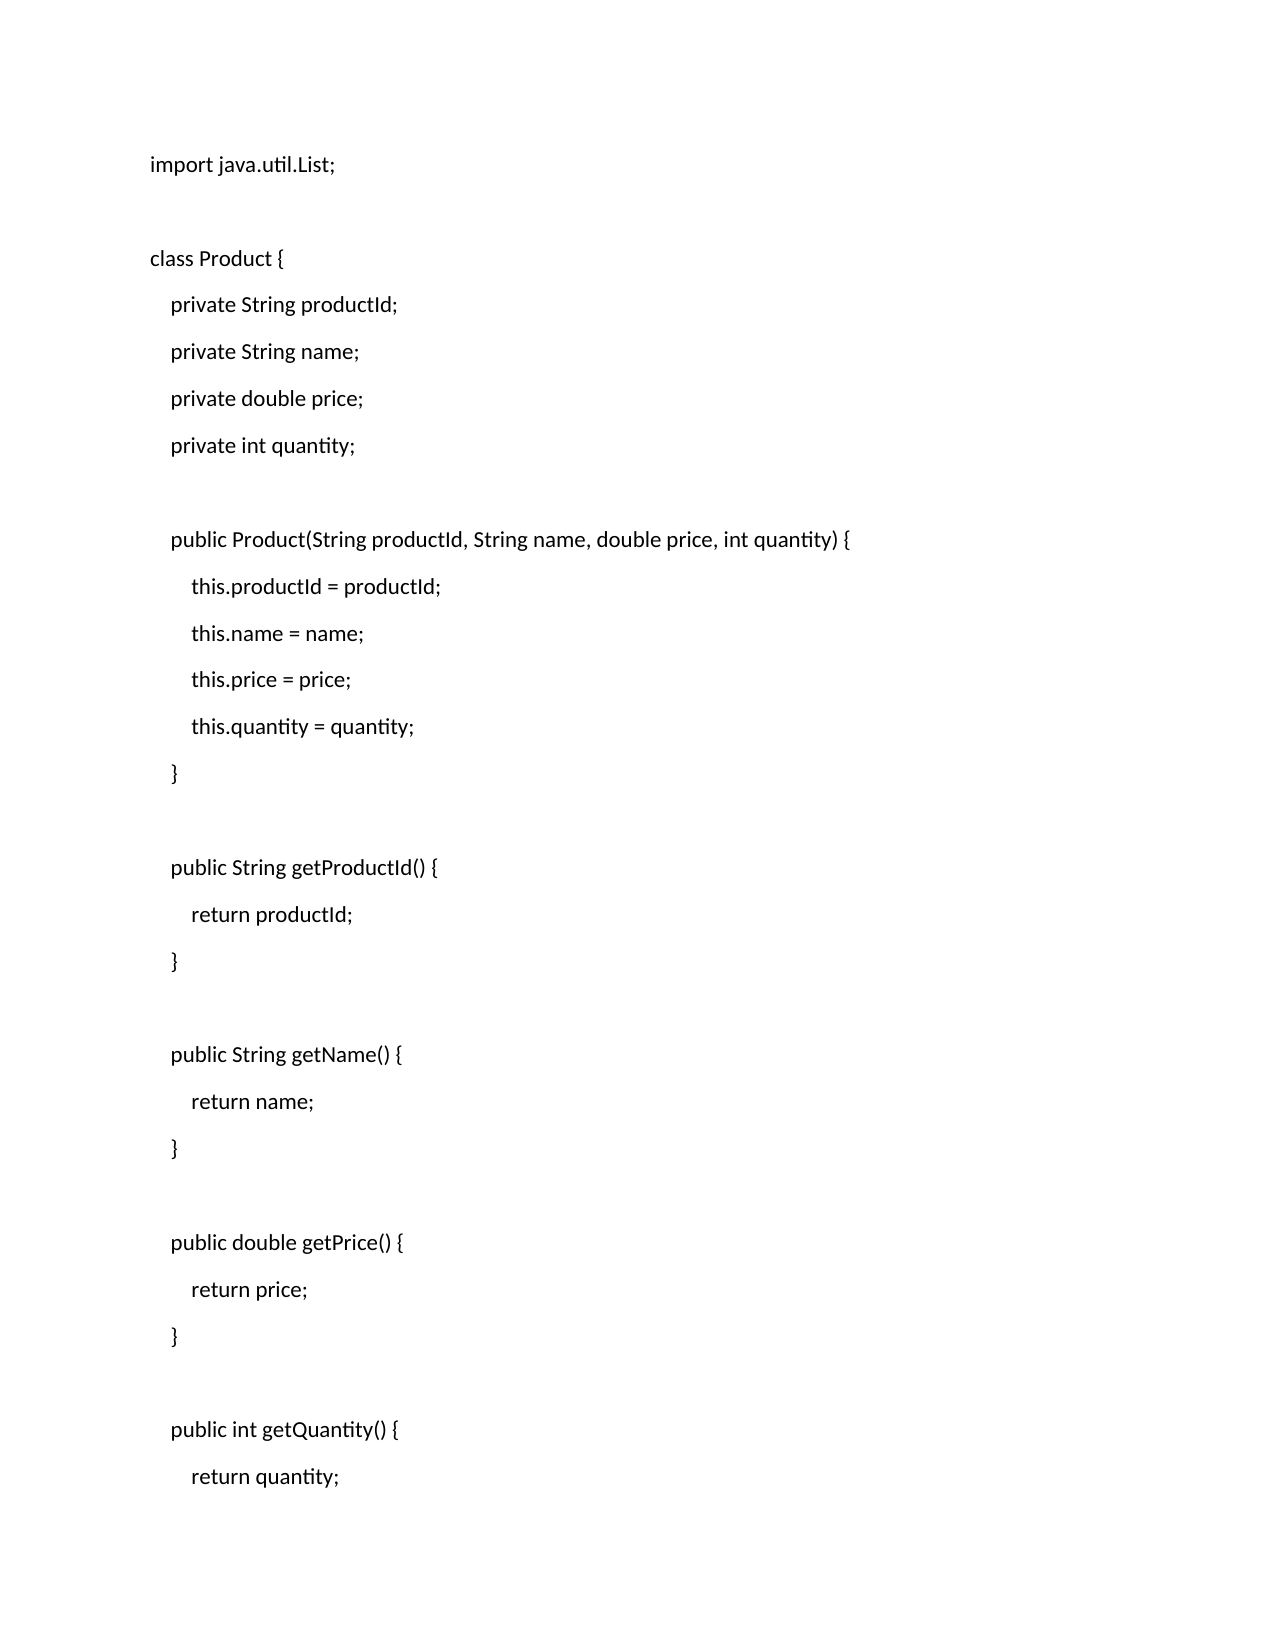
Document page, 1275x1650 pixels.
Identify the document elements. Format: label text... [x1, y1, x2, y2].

text return price; [150, 1275, 1125, 1303]
text private int quantity; [150, 431, 1125, 459]
text public String getProductId() { [150, 853, 1125, 881]
text private double price; [150, 384, 1125, 412]
text private String productId; [150, 291, 1125, 319]
text public String getName() { [150, 1041, 1125, 1069]
text } [150, 1134, 1125, 1162]
text public double getPrice() { [150, 1228, 1125, 1256]
text this.name = name; [150, 619, 1125, 647]
text public int getQuantity() { [150, 1416, 1125, 1444]
text class Product { [150, 244, 1125, 272]
text } [150, 947, 1125, 975]
text private String name; [150, 337, 1125, 366]
text } [150, 1322, 1125, 1350]
text return productId; [150, 900, 1125, 928]
text import java.util.List; [150, 150, 1125, 178]
text } [150, 759, 1125, 787]
text return quantity; [150, 1462, 1125, 1491]
text this.productId = productId; [150, 572, 1125, 600]
text public Product(String productId, String name, double price, int quantity) { [150, 525, 1125, 553]
text return name; [150, 1087, 1125, 1116]
text this.price = price; [150, 666, 1125, 694]
text this.quantity = quantity; [150, 712, 1125, 741]
